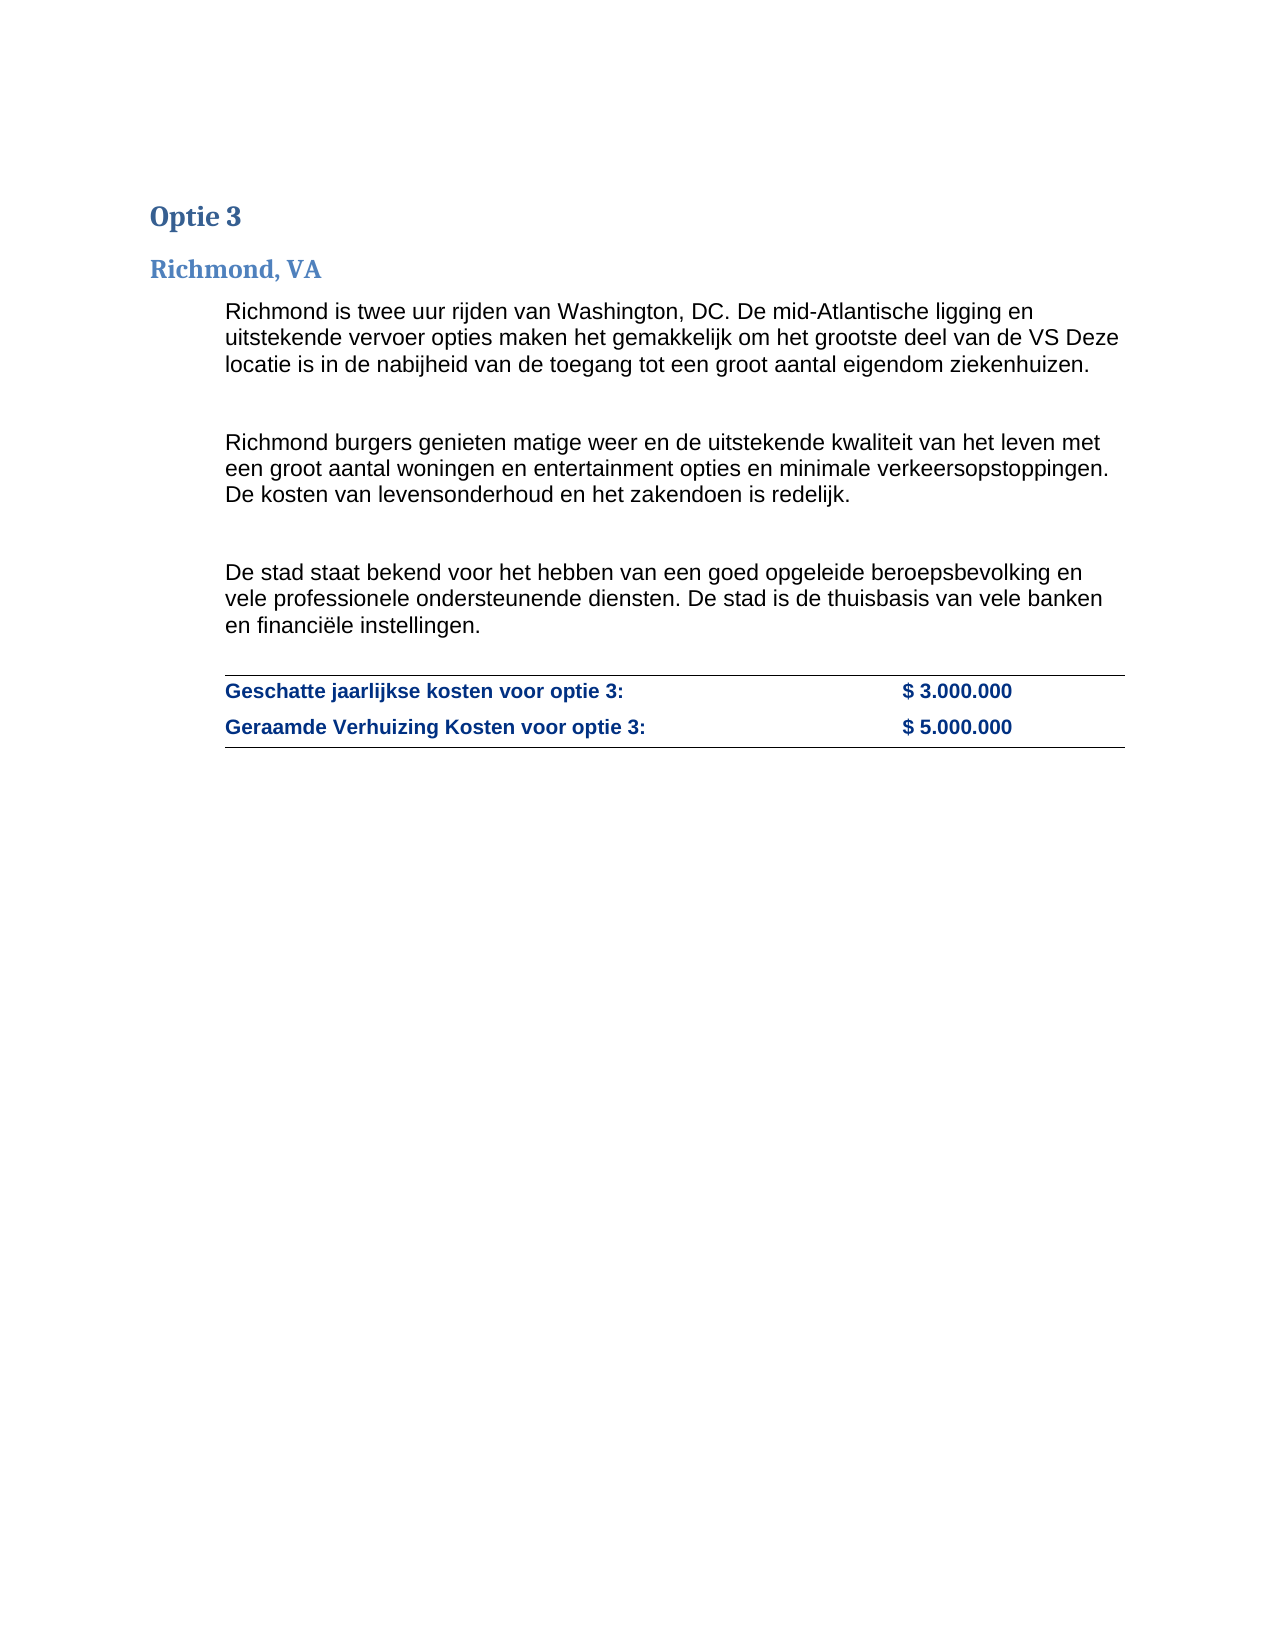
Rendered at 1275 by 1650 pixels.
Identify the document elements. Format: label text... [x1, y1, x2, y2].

text Richmond burgers genieten matige weer en de uitstekende kwaliteit van het leven met een groot aantal woningen en entertainment opties en minimale verkeersopstoppingen. De kosten van levensonderhoud en het zakendoen is redelijk. [225, 428, 1125, 507]
text Richmond is twee uur rijden van Washington, DC. De mid-Atlantische ligging en uitstekende vervoer opties maken het gemakkelijk om het grootste deel van de VS Deze locatie is in de nabijheid van de toegang tot een groot aantal eigendom ziekenhuizen. [225, 298, 1125, 377]
subtitle Optie 3 [150, 200, 1125, 233]
subtitle Richmond, VA [150, 254, 1125, 286]
text Geschatte jaarlijkse kosten voor optie 3: $ 3.000.000 [225, 676, 1125, 702]
text Geraamde Verhuizing Kosten voor optie 3: $ 5.000.000 [225, 712, 1125, 747]
text De stad staat bekend voor het hebben van een goed opgeleide beroepsbevolking en vele professionele ondersteunende diensten. De stad is de thuisbasis van vele banken en financiële instellingen. [225, 559, 1125, 638]
